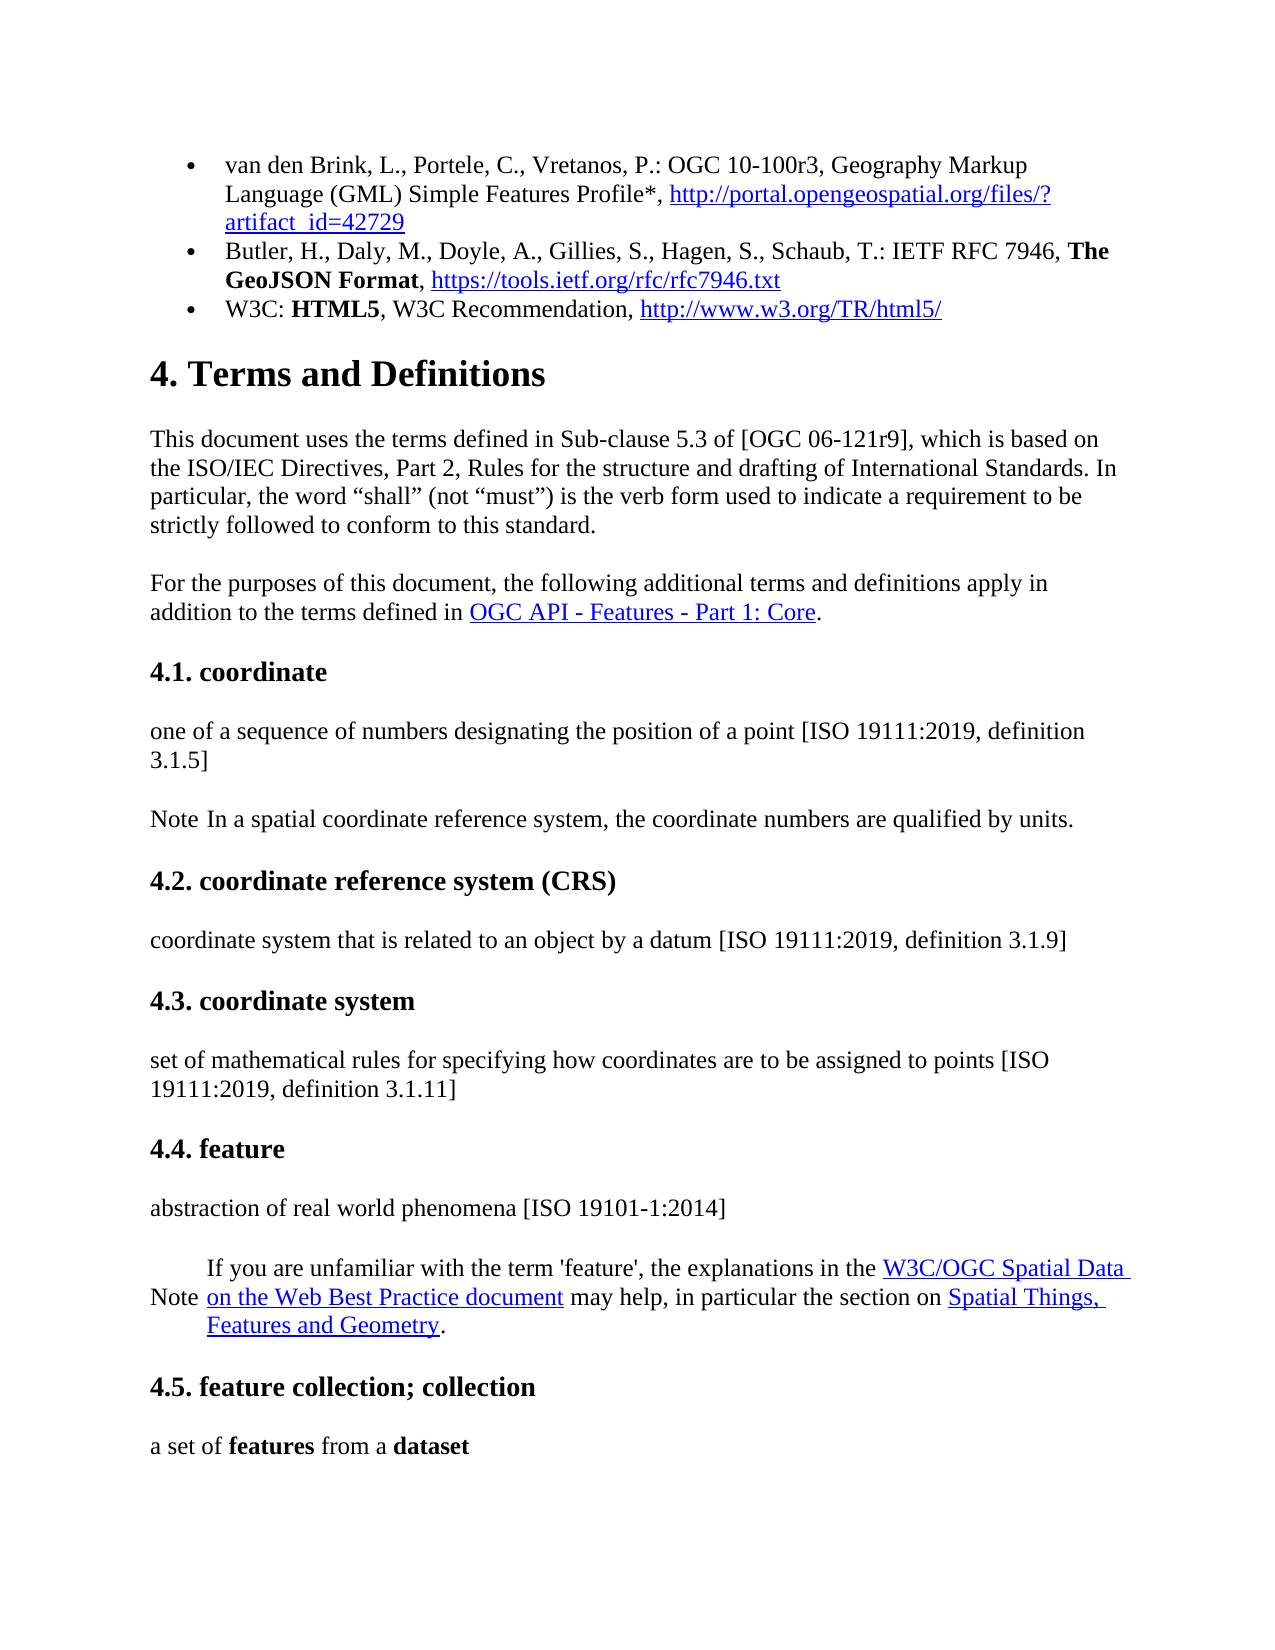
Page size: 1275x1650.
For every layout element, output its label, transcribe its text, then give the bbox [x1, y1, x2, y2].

text 4.5. feature collection; collection [150, 1370, 1125, 1402]
text 4. Terms and Definitions [150, 352, 1125, 395]
table_header Note [149, 1251, 205, 1341]
text 4.2. coordinate reference system (CRS) [150, 864, 1125, 896]
text one of a sequence of numbers designating the position of a point [ISO 19111:2019, definition 3.1.5] [150, 716, 1125, 774]
text a set of features from a dataset [150, 1431, 1125, 1460]
list W3C: HTML5, W3C Recommendation, http://www.w3.org/TR/html5/ [187, 294, 1125, 322]
text 4.4. feature [150, 1132, 1125, 1164]
text 4.1. coordinate [150, 655, 1125, 687]
text 4.3. coordinate system [150, 983, 1125, 1016]
text This document uses the terms defined in Sub-clause 5.3 of [OGC 06-121r9], which is based on the ISO/IEC Directives, Part 2, Rules for the structure and drafting of International Standards. In particular, the word “shall” (not “must”) is the verb form used to indicate a requirement to be strictly followed to conform to this standard. [150, 424, 1125, 539]
text For the purposes of this document, the following additional terms and definitions apply in addition to the terms defined in OGC API - Features - Part 1: Core. [150, 568, 1125, 626]
table_header Note [149, 803, 205, 835]
list Butler, H., Daly, M., Doyle, A., Gillies, S., Hagen, S., Schaub, T.: IETF RFC 7946, The GeoJSON Format, https://tools.ietf.org/rfc/rfc7946.txt [187, 236, 1125, 294]
list van den Brink, L., Portele, C., Vretanos, P.: OGC 10-100r3, Geography Markup Language (GML) Simple Features Profile*, http://portal.opengeospatial.org/files/?artifact_id=42729 [187, 150, 1125, 236]
table_header If you are unfamiliar with the term 'feature', the explanations in the W3C/OGC Spatial Data on the Web Best Practice document may help, in particular the section on Spatial Things, Features and Geometry. [205, 1251, 1133, 1341]
text set of mathematical rules for specifying how coordinates are to be assigned to points [ISO 19111:2019, definition 3.1.11] [150, 1045, 1125, 1103]
text abstraction of real world phenomena [ISO 19101-1:2014] [150, 1193, 1125, 1222]
table_header In a spatial coordinate reference system, the coordinate numbers are qualified by units. [205, 803, 1081, 835]
text coordinate system that is related to an object by a datum [ISO 19111:2019, definition 3.1.9] [150, 926, 1125, 954]
